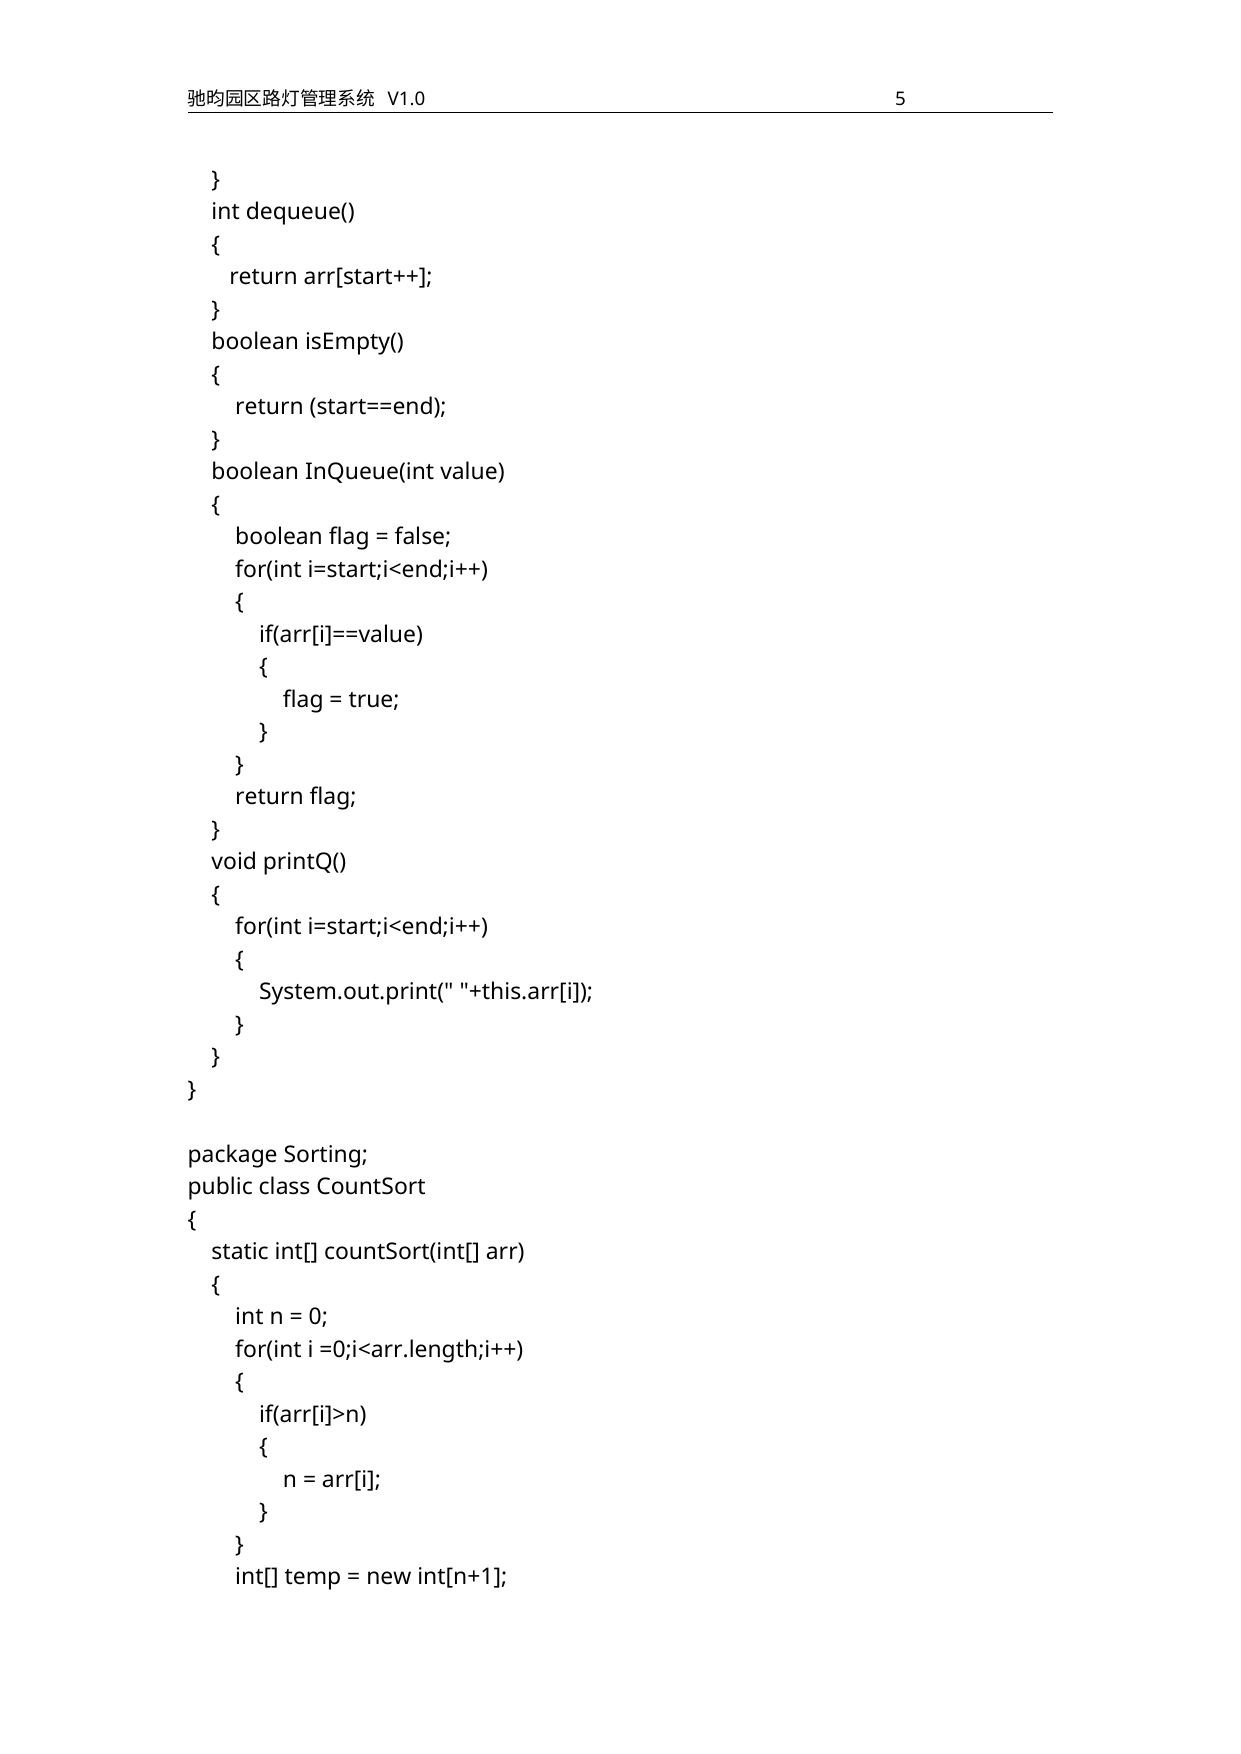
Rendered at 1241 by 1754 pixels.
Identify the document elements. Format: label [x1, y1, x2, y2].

text [187, 1137, 1053, 1592]
text [187, 162, 1053, 1137]
